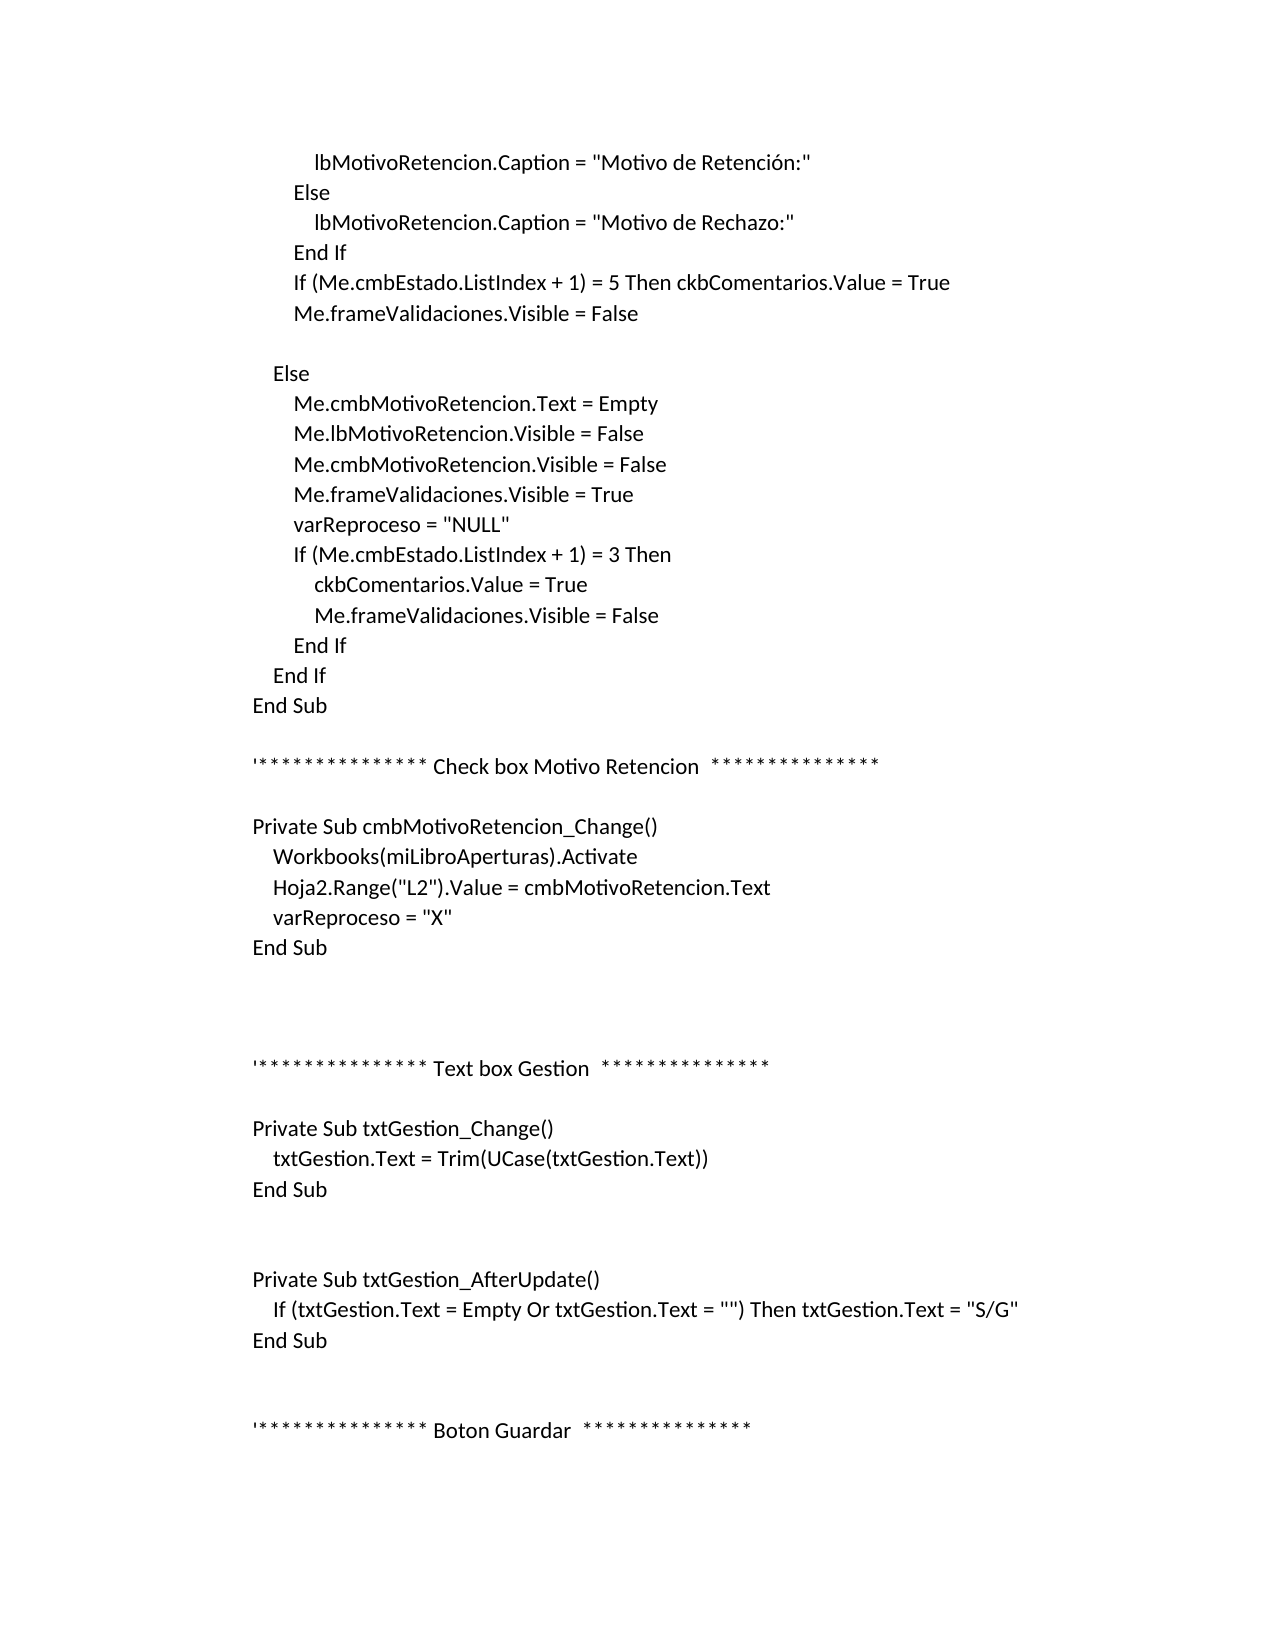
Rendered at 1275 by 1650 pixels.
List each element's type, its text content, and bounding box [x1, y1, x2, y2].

list End Sub [252, 691, 1098, 719]
list End Sub [252, 1175, 1098, 1203]
list Me.frameValidaciones.Visible = False [252, 601, 1098, 629]
list '*************** Text box Gestion *************** [252, 1054, 1098, 1082]
list End Sub [252, 1326, 1098, 1354]
list Hoja2.Range("L2").Value = cmbMotivoRetencion.Text [252, 873, 1098, 901]
list Me.cmbMotivoRetencion.Text = Empty [252, 389, 1098, 417]
list If (txtGestion.Text = Empty Or txtGestion.Text = "") Then txtGestion.Text = "S/G" [252, 1296, 1098, 1323]
list Me.cmbMotivoRetencion.Visible = False [252, 450, 1098, 478]
list Private Sub txtGestion_Change() [252, 1114, 1098, 1142]
list Me.frameValidaciones.Visible = True [252, 480, 1098, 508]
list Private Sub txtGestion_AfterUpdate() [252, 1265, 1098, 1293]
list lbMotivoRetencion.Caption = "Motivo de Rechazo:" [252, 208, 1098, 236]
list varReproceso = "NULL" [252, 510, 1098, 538]
list End If [252, 238, 1098, 266]
list Workbooks(miLibroAperturas).Activate [252, 842, 1098, 870]
list txtGestion.Text = Trim(UCase(txtGestion.Text)) [252, 1144, 1098, 1172]
list '*************** Boton Guardar *************** [252, 1416, 1098, 1444]
list End If [252, 661, 1098, 689]
list Me.frameValidaciones.Visible = False [252, 299, 1098, 327]
list End If [252, 631, 1098, 659]
list Me.lbMotivoRetencion.Visible = False [252, 419, 1098, 447]
list If (Me.cmbEstado.ListIndex + 1) = 5 Then ckbComentarios.Value = True [252, 268, 1098, 296]
list Else [252, 178, 1098, 206]
list ckbComentarios.Value = True [252, 571, 1098, 598]
list If (Me.cmbEstado.ListIndex + 1) = 3 Then [252, 540, 1098, 568]
list lbMotivoRetencion.Caption = "Motivo de Retención:" [252, 148, 1098, 176]
list Private Sub cmbMotivoRetencion_Change() [252, 812, 1098, 840]
list End Sub [252, 933, 1098, 961]
list varReproceso = "X" [252, 903, 1098, 931]
list '*************** Check box Motivo Retencion *************** [252, 752, 1098, 780]
list Else [252, 359, 1098, 387]
